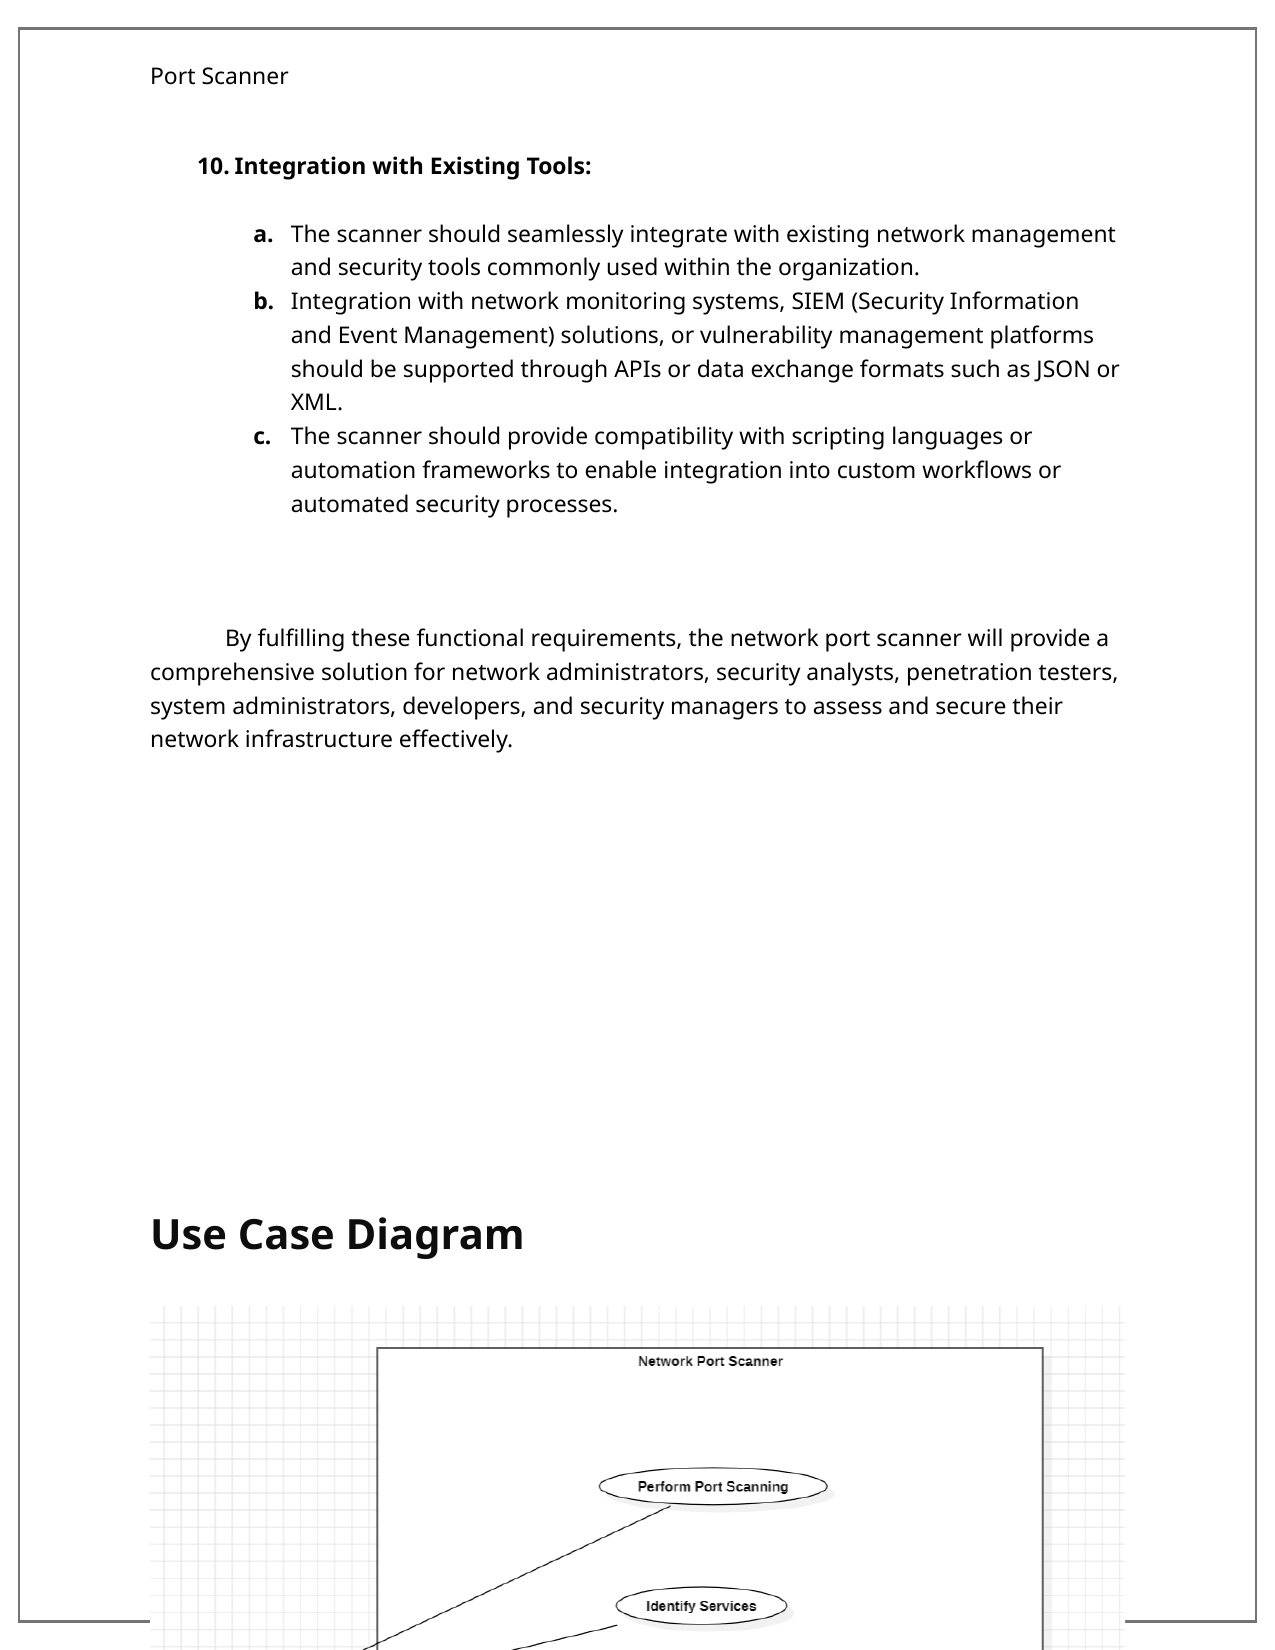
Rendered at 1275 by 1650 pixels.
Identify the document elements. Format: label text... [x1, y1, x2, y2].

picture [150, 1306, 1125, 1650]
list The scanner should provide compatibility with scripting languages or automation frameworks to enable integration into custom workflows or automated security processes. [253, 420, 1125, 552]
text Use Case Diagram [150, 1204, 1125, 1261]
list Integration with Existing Tools: [197, 150, 1125, 215]
list Integration with network monitoring systems, SIEM (Security Information and Event Management) solutions, or vulnerability management platforms should be supported through APIs or data exchange formats such as JSON or XML. [253, 285, 1125, 417]
list The scanner should seamlessly integrate with existing network management and security tools commonly used within the organization. [253, 217, 1125, 282]
text By fulfilling these functional requirements, the network port scanner will provide a comprehensive solution for network administrators, security analysts, penetration testers, system administrators, developers, and security managers to assess and secure their network infrastructure effectively. [150, 622, 1125, 754]
